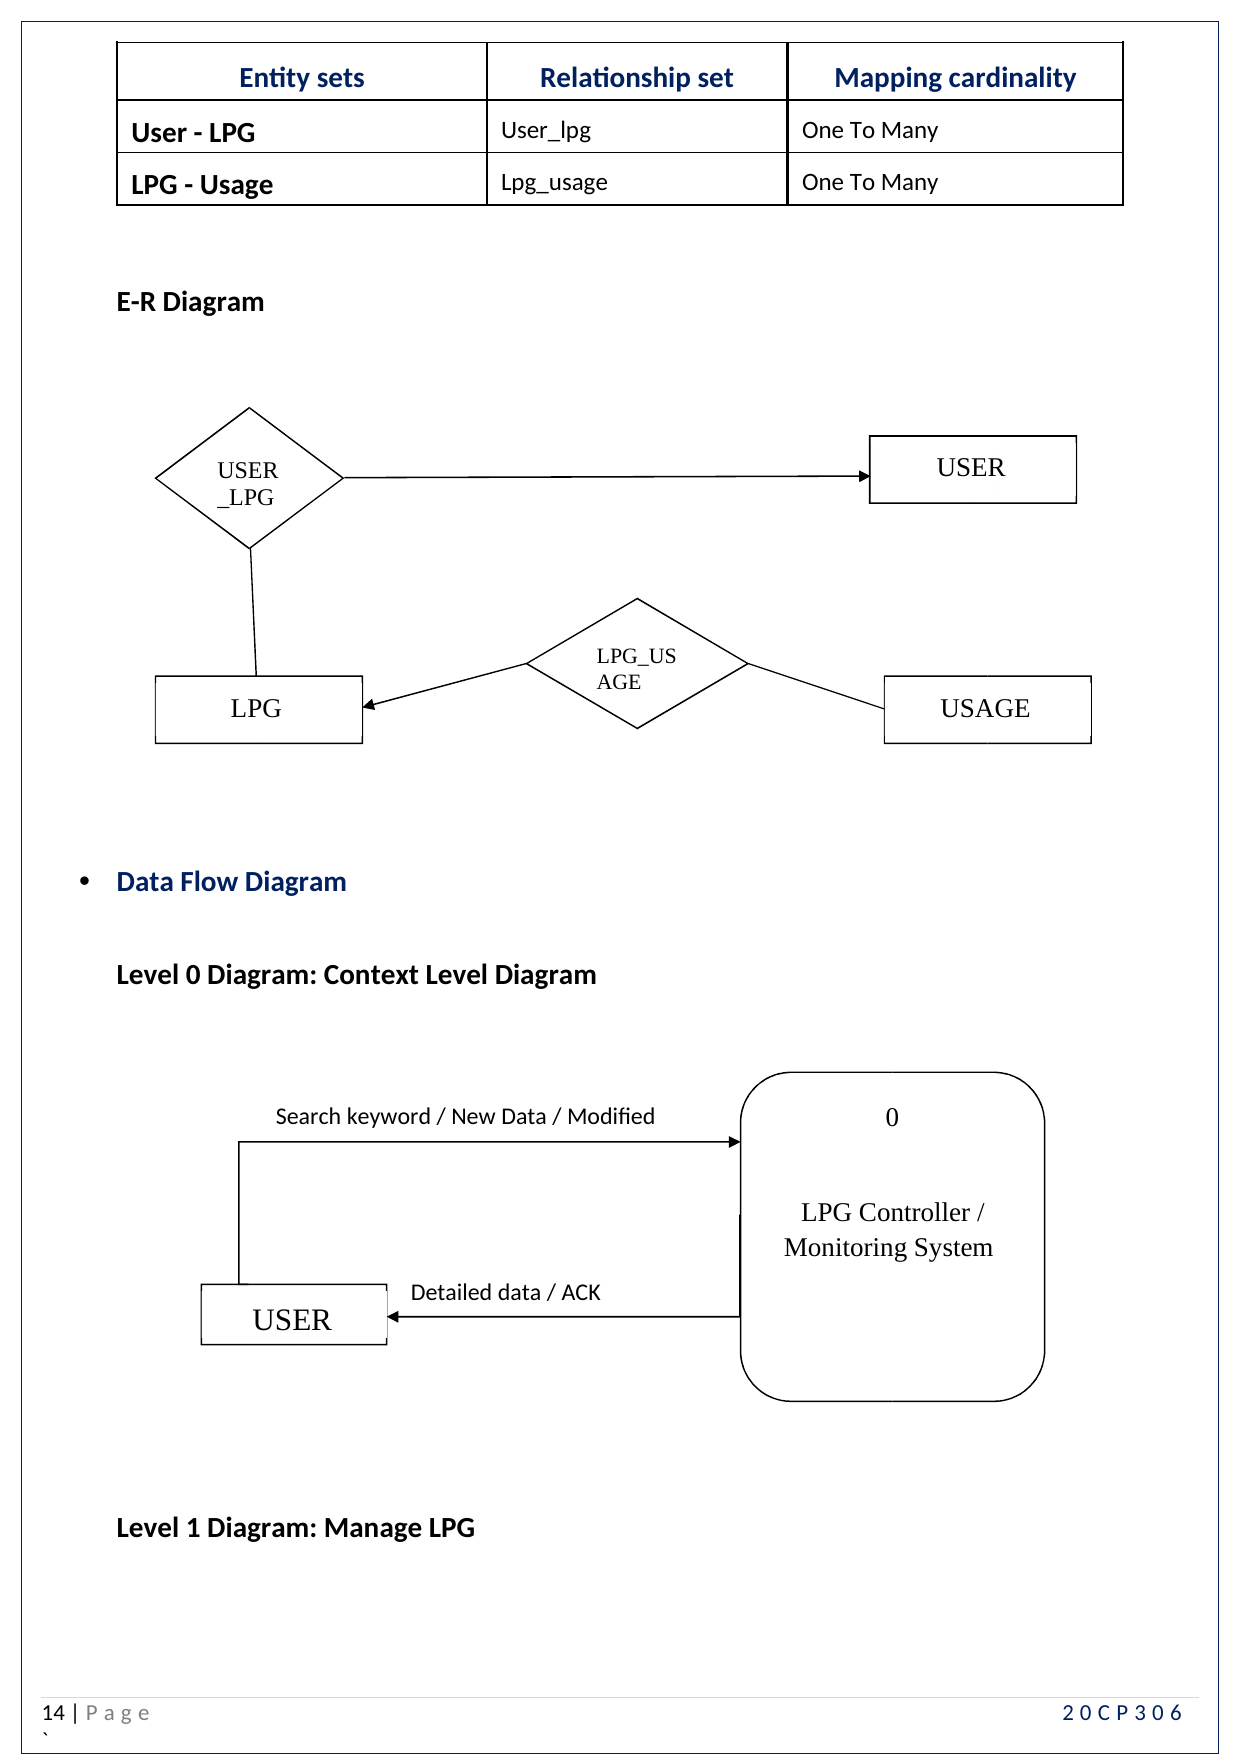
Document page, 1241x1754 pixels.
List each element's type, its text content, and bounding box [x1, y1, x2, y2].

picture [332, 1114, 337, 1124]
picture [645, 1114, 651, 1122]
picture [500, 1290, 506, 1298]
list Data Flow Diagram [79, 862, 1199, 898]
picture [482, 1290, 488, 1298]
picture [622, 1114, 627, 1124]
table_cell User_lpg [488, 101, 786, 152]
picture [261, 1095, 703, 1124]
table_cell One To Many [789, 153, 1122, 204]
table_cell LPG - Usage [118, 153, 486, 204]
picture [590, 1114, 597, 1123]
picture [870, 443, 1076, 496]
table_cell Lpg_usage [488, 153, 786, 204]
picture [599, 684, 607, 689]
picture [414, 1286, 422, 1298]
text E-R Diagram [110, 283, 1199, 319]
picture [582, 638, 693, 689]
table_header Mapping cardinality [789, 43, 1122, 99]
text Level 0 Diagram: Context Level Diagram [110, 956, 1199, 992]
picture [571, 1112, 584, 1124]
picture [155, 683, 362, 736]
picture [455, 1113, 463, 1124]
table_cell User - LPG [118, 101, 486, 152]
table_cell One To Many [789, 101, 1122, 152]
text Level 1 Diagram: Manage LPG [110, 1509, 1199, 1545]
picture [421, 1114, 427, 1122]
picture [202, 450, 297, 506]
picture [603, 1114, 609, 1122]
table_header Entity sets [118, 43, 486, 99]
picture [386, 1115, 391, 1124]
table_header Relationship set [488, 43, 786, 99]
picture [884, 683, 1091, 736]
picture [396, 1272, 727, 1300]
picture [400, 1114, 407, 1123]
picture [505, 1110, 513, 1122]
picture [201, 1291, 387, 1338]
picture [484, 1115, 489, 1124]
